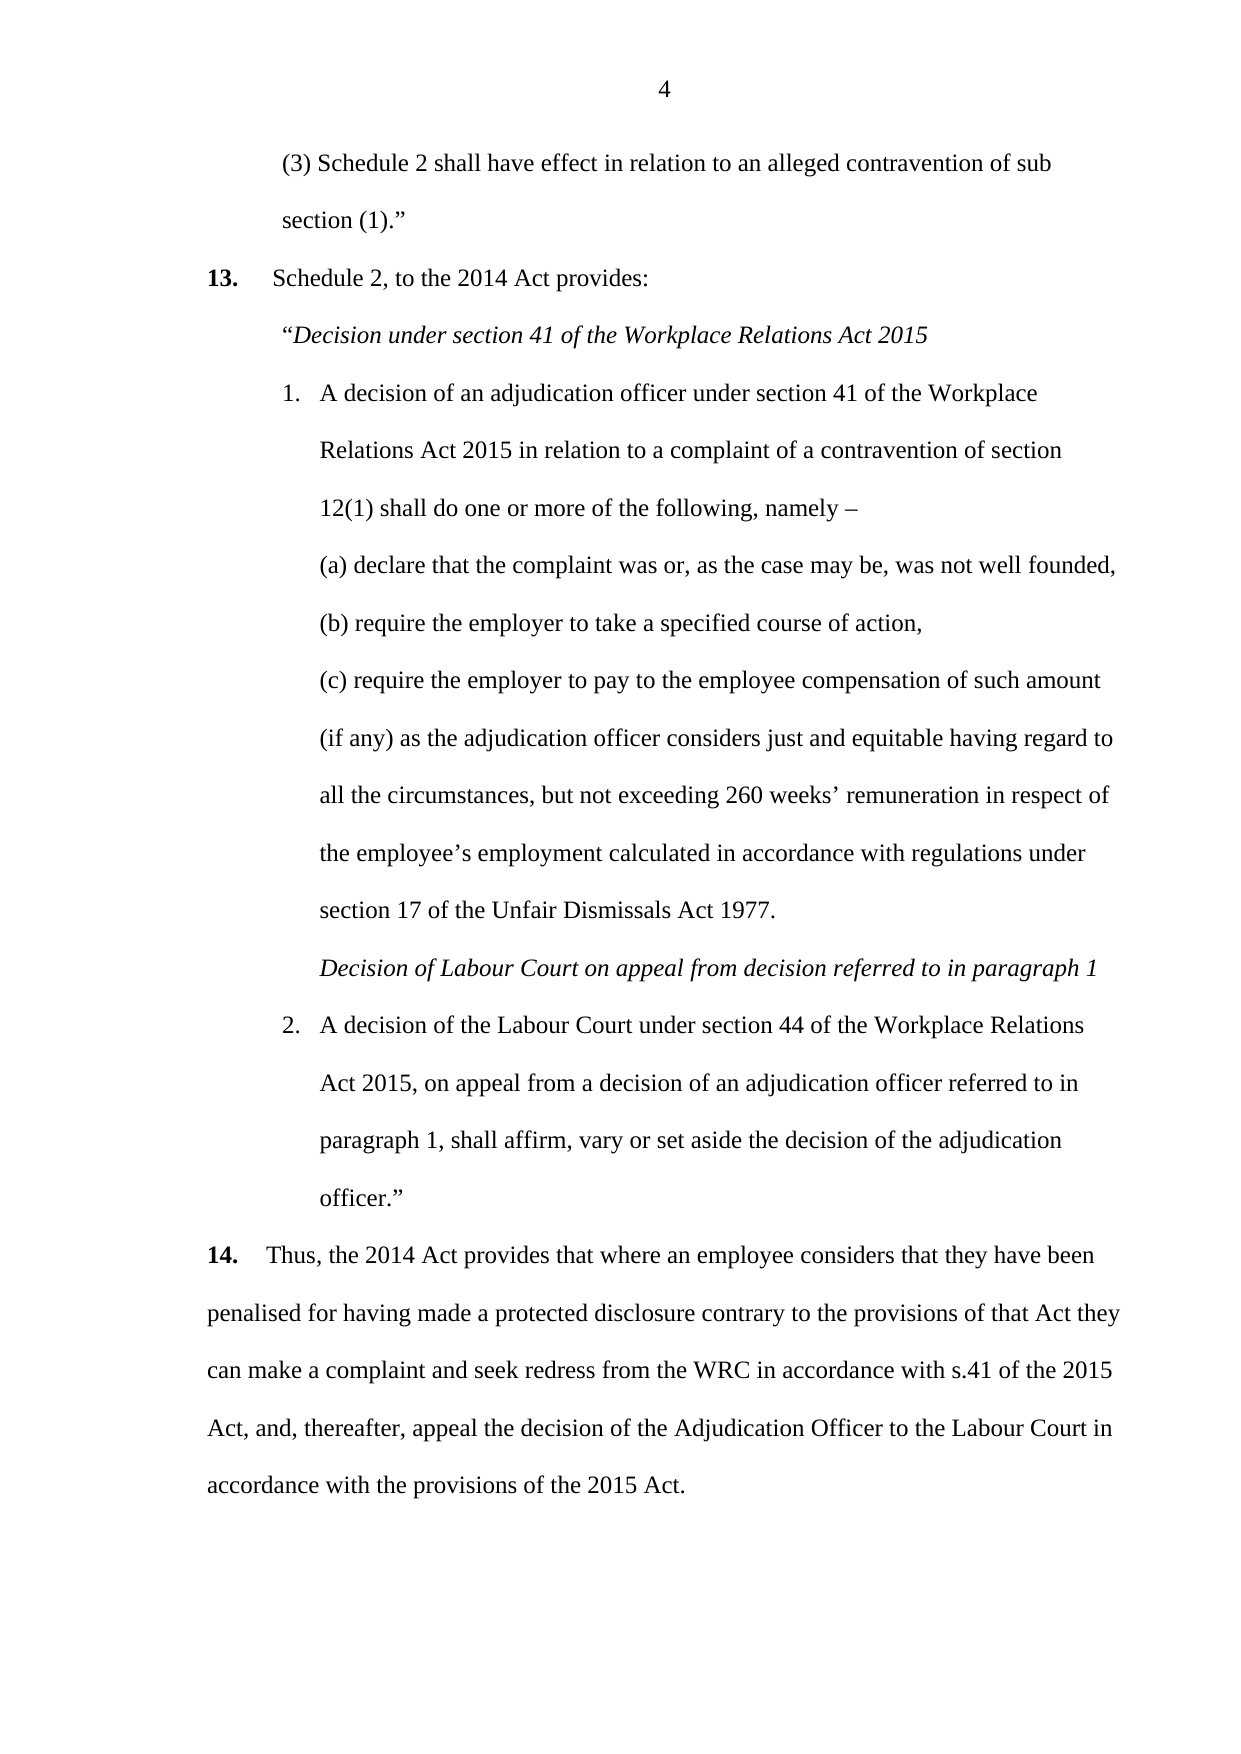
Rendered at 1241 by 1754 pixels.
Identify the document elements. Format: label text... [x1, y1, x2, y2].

list (c) require the employer to pay to the employee compensation of such amount (if any) as the adjudication officer considers just and equitable having regard to all the circumstances, but not exceeding 260 weeks’ remuneration in respect of the employee’s employment calculated in accordance with regulations under section 17 of the Unfair Dismissals Act 1977. [319, 665, 1122, 924]
list (a) declare that the complaint was or, as the case may be, was not well founded, [319, 550, 1122, 579]
list Thus, the 2014 Act provides that where an employee considers that they have been penalised for having made a protected disclosure contrary to the provisions of that Act they can make a complaint and seek redress from the WRC in accordance with s.41 of the 2015 Act, and, thereafter, appeal the decision of the Adjudication Officer to the Labour Court in accordance with the provisions of the 2015 Act. [207, 1240, 1122, 1499]
list A decision of an adjudication officer under section 41 of the Workplace Relations Act 2015 in relation to a complaint of a contravention of section 12(1) shall do one or more of the following, namely – [282, 378, 1122, 521]
list Decision of Labour Court on appeal from decision referred to in paragraph 1 [319, 953, 1122, 981]
list Schedule 2, to the 2014 Act provides: [207, 263, 1122, 291]
text (3) Schedule 2 shall have effect in relation to an alleged contravention of sub section (1).” [282, 148, 1122, 234]
list (b) require the employer to take a specified course of action, [319, 608, 1122, 636]
text “Decision under section 41 of the Workplace Relations Act 2015 [282, 320, 1122, 349]
list A decision of the Labour Court under section 44 of the Workplace Relations Act 2015, on appeal from a decision of an adjudication officer referred to in paragraph 1, shall affirm, vary or set aside the decision of the adjudication officer.” [282, 1010, 1122, 1211]
